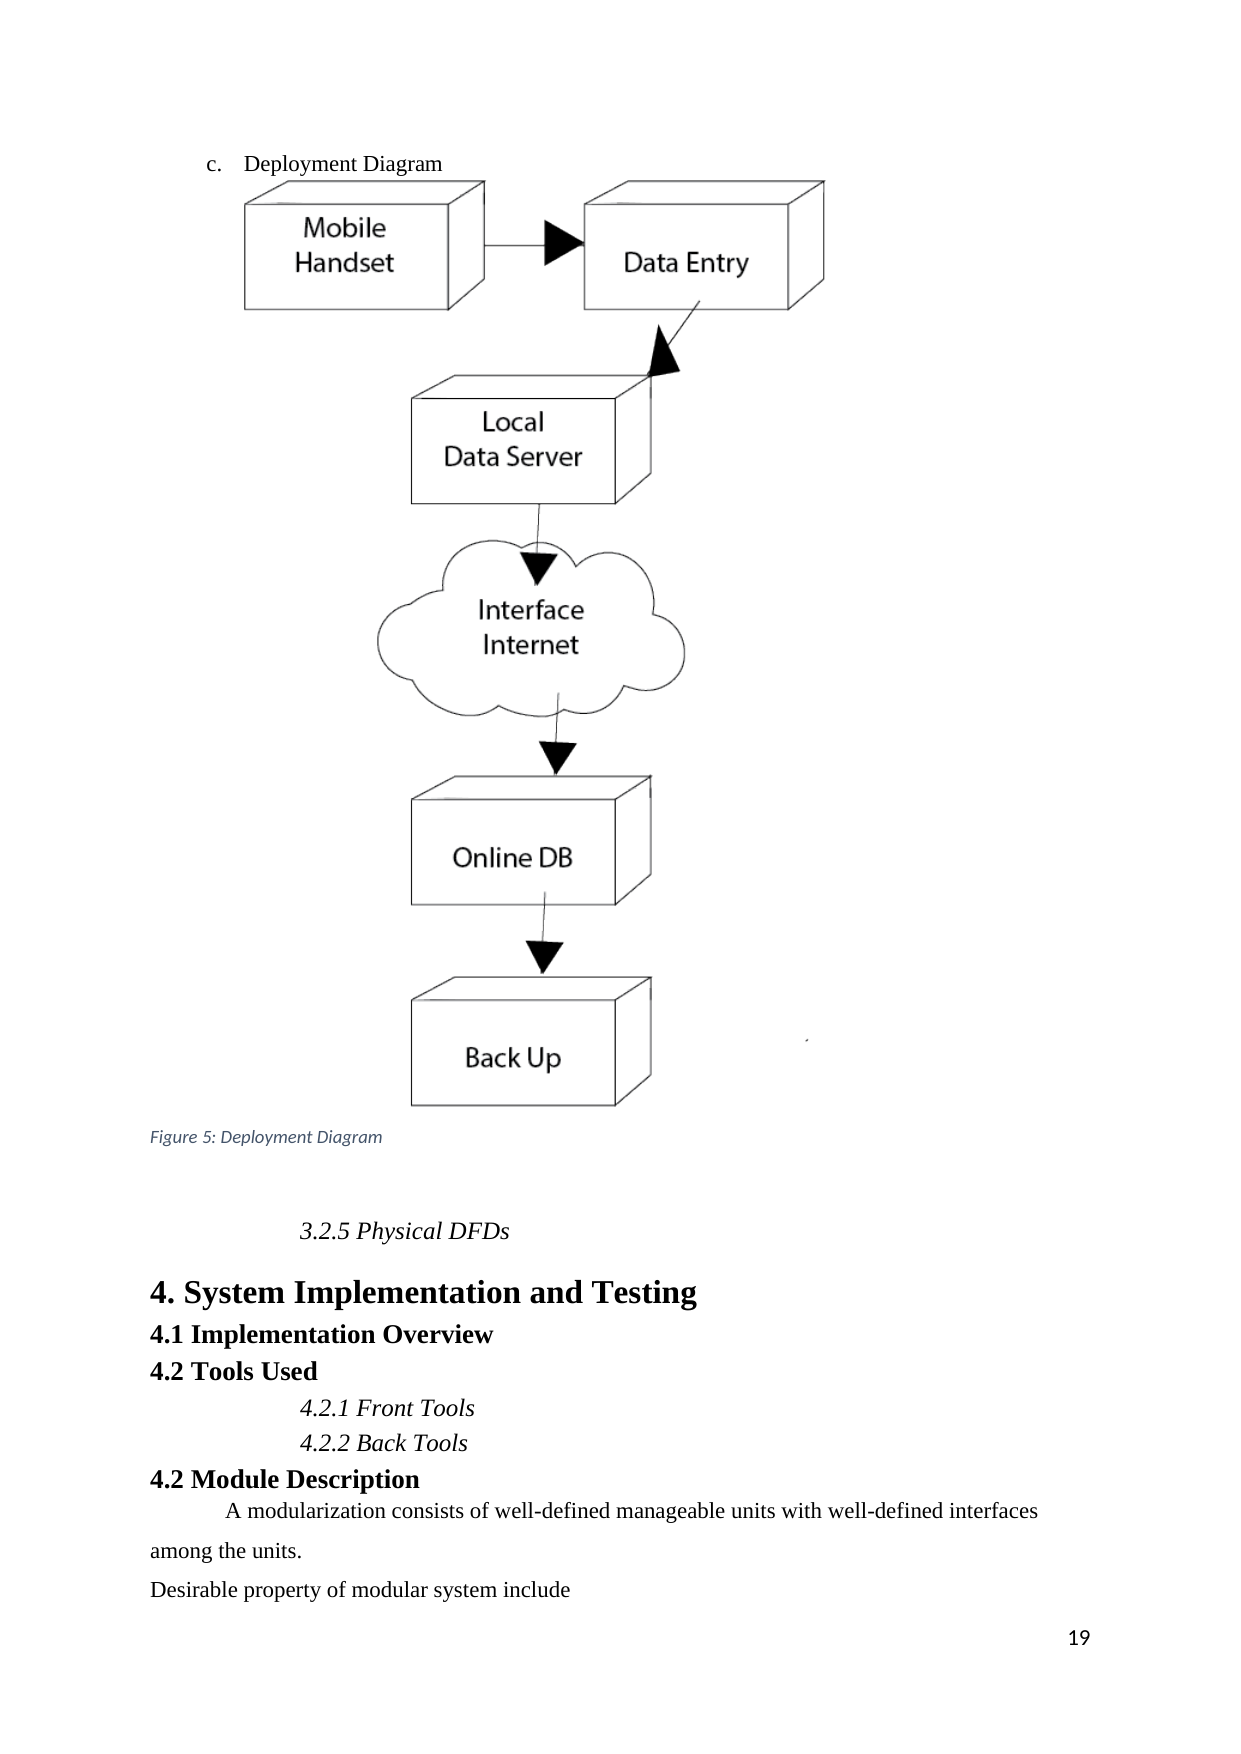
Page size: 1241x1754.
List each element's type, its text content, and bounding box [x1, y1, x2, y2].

picture [243, 180, 827, 1107]
subtitle 3.2.5 Physical DFDs [300, 1216, 1090, 1245]
subtitle 4. System Implementation and Testing [150, 1272, 1090, 1311]
subtitle 4.2.1 Front Tools [300, 1393, 1090, 1422]
subtitle 4.2.2 Back Tools [300, 1428, 1090, 1457]
list Deployment Diagram [206, 150, 1090, 176]
text Desirable property of modular system include [150, 1576, 1090, 1602]
subtitle 4.2 Module Description [150, 1464, 1090, 1495]
subtitle 4.1 Implementation Overview [150, 1318, 1090, 1349]
subtitle 4.2 Tools Used [150, 1356, 1090, 1387]
text A modularization consists of well-defined manageable units with well-defined interfaces among the units. [150, 1497, 1090, 1563]
